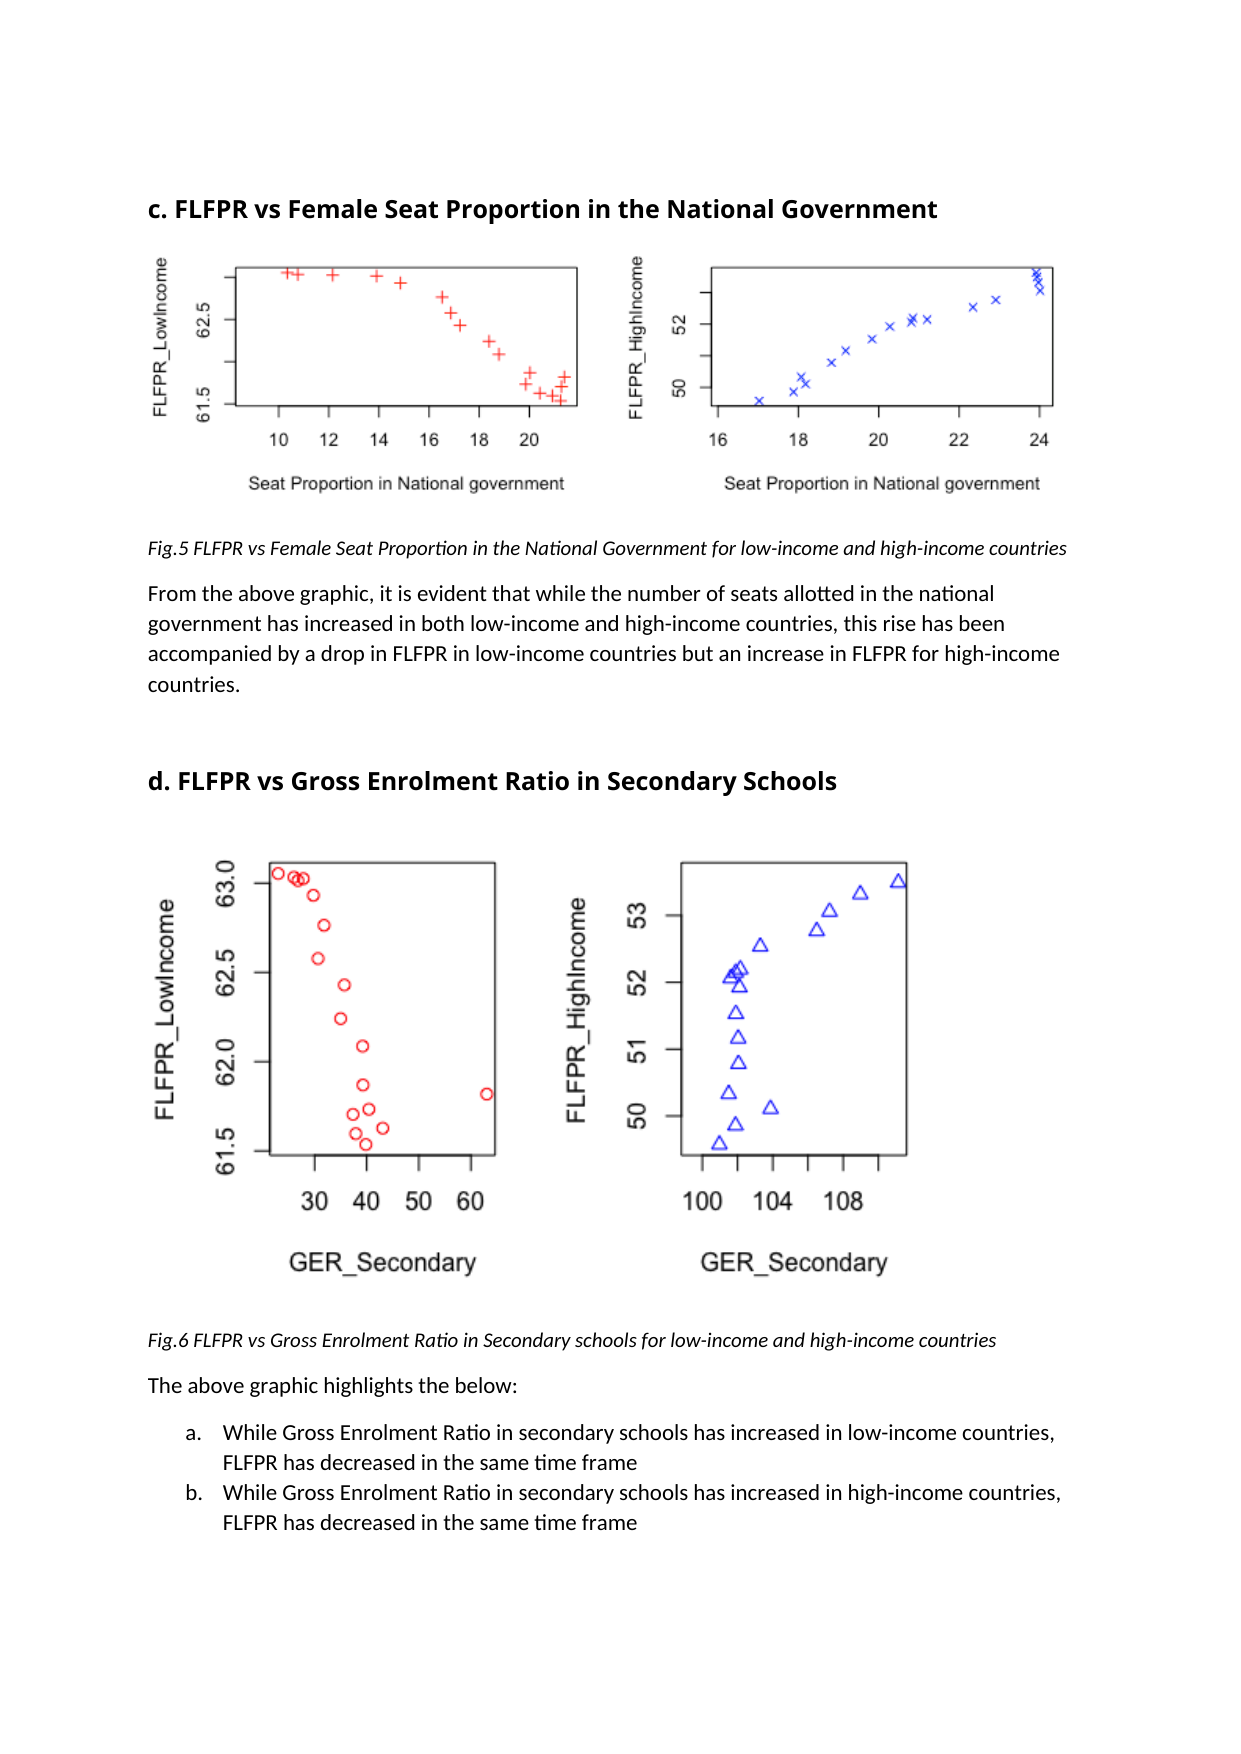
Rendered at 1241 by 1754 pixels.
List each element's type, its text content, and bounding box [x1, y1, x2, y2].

subtitle c. FLFPR vs Female Seat Proportion in the National Government [148, 192, 1093, 226]
picture [147, 800, 970, 1309]
text Fig.5 FLFPR vs Female Seat Proportion in the National Government for low-income and high-income countries [148, 535, 1093, 561]
text The above graphic highlights the below: [148, 1371, 1093, 1399]
picture [147, 228, 1093, 517]
text From the above graphic, it is evident that while the number of seats allotted in the national government has increased in both low-income and high-income countries, this rise has been accompanied by a drop in FLFPR in low-income countries but an increase in FLFPR for high-income countries. [148, 579, 1093, 698]
text Fig.6 FLFPR vs Gross Enrolment Ratio in Secondary schools for low-income and high-income countries [148, 1327, 1093, 1352]
list While Gross Enrolment Ratio in secondary schools has increased in high-income countries, FLFPR has decreased in the same time frame [185, 1478, 1093, 1537]
list While Gross Enrolment Ratio in secondary schools has increased in low-income countries, FLFPR has decreased in the same time frame [185, 1418, 1093, 1476]
subtitle d. FLFPR vs Gross Enrolment Ratio in Secondary Schools [148, 763, 1093, 798]
